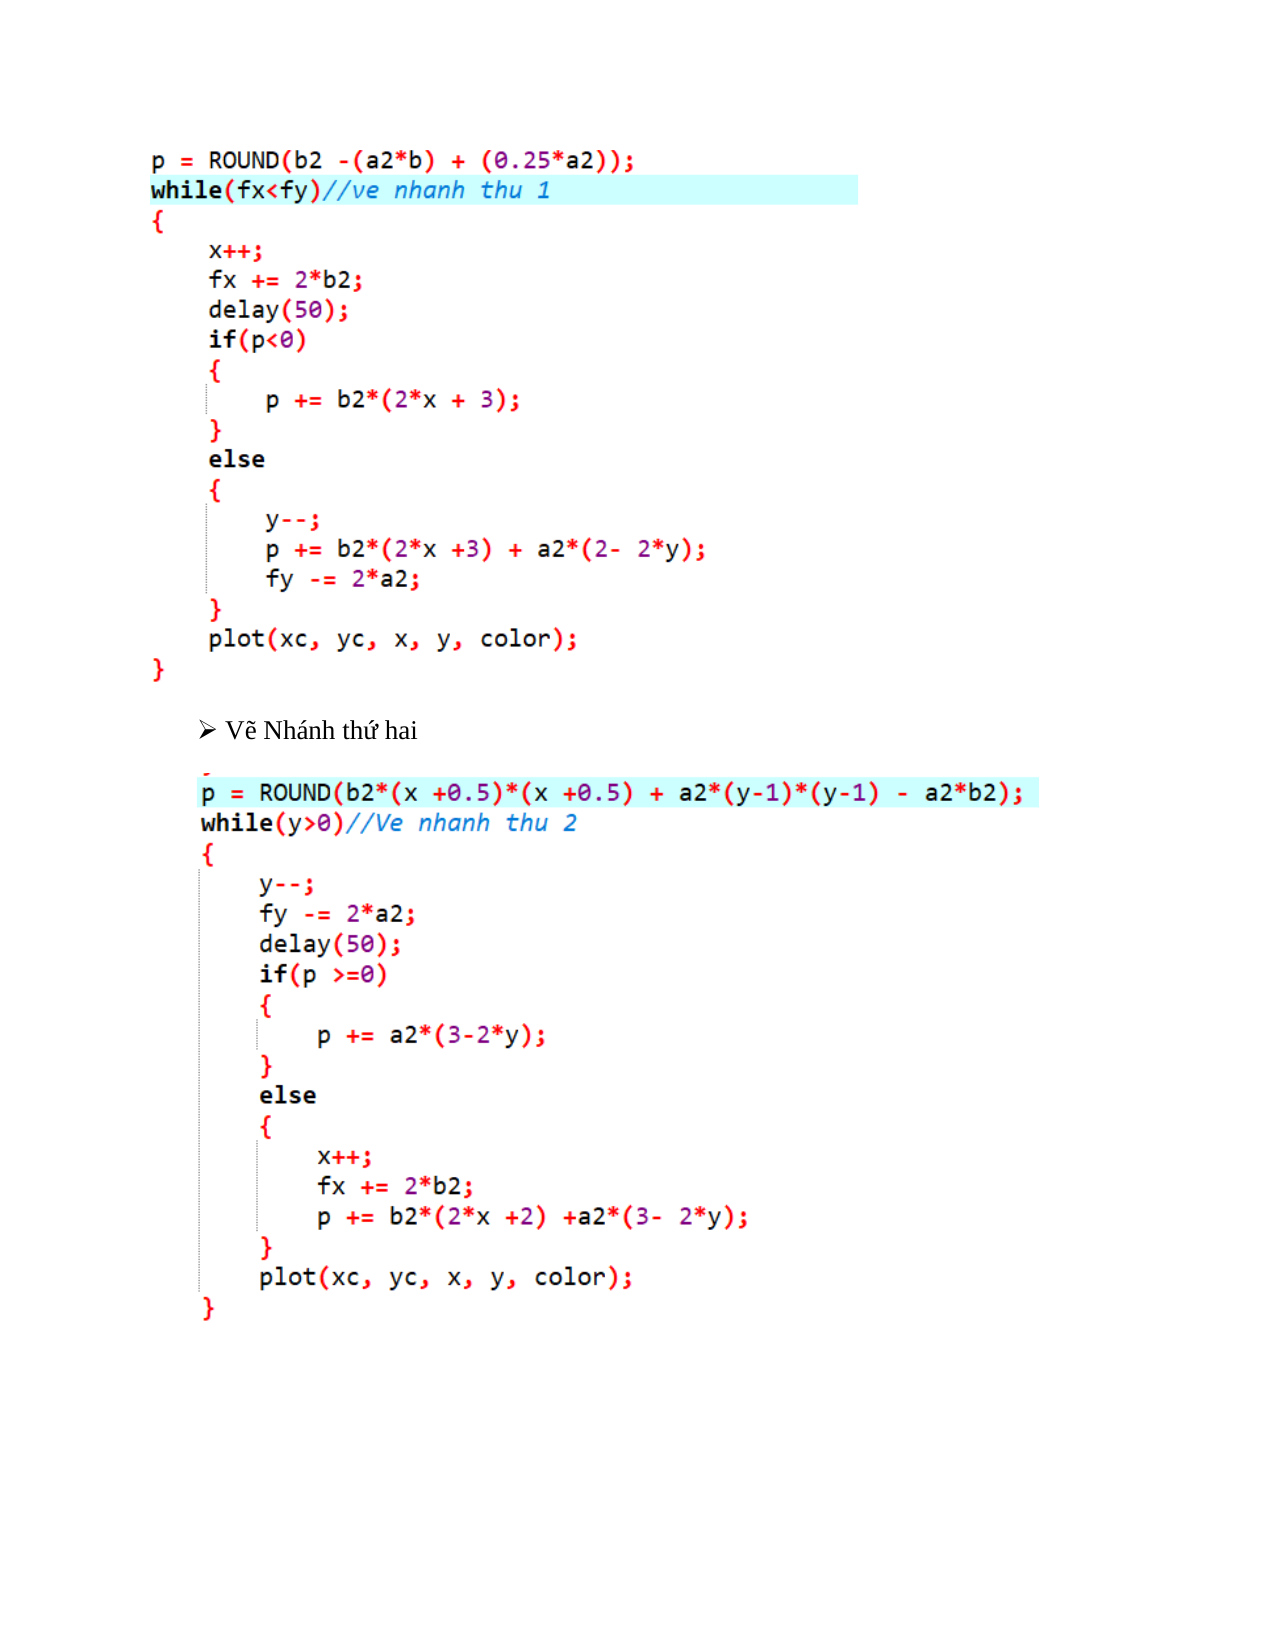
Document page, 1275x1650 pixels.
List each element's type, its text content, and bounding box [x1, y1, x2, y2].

picture [196, 773, 1039, 1326]
list Vẽ Nhánh thứ hai [197, 714, 1125, 746]
picture [150, 150, 859, 687]
